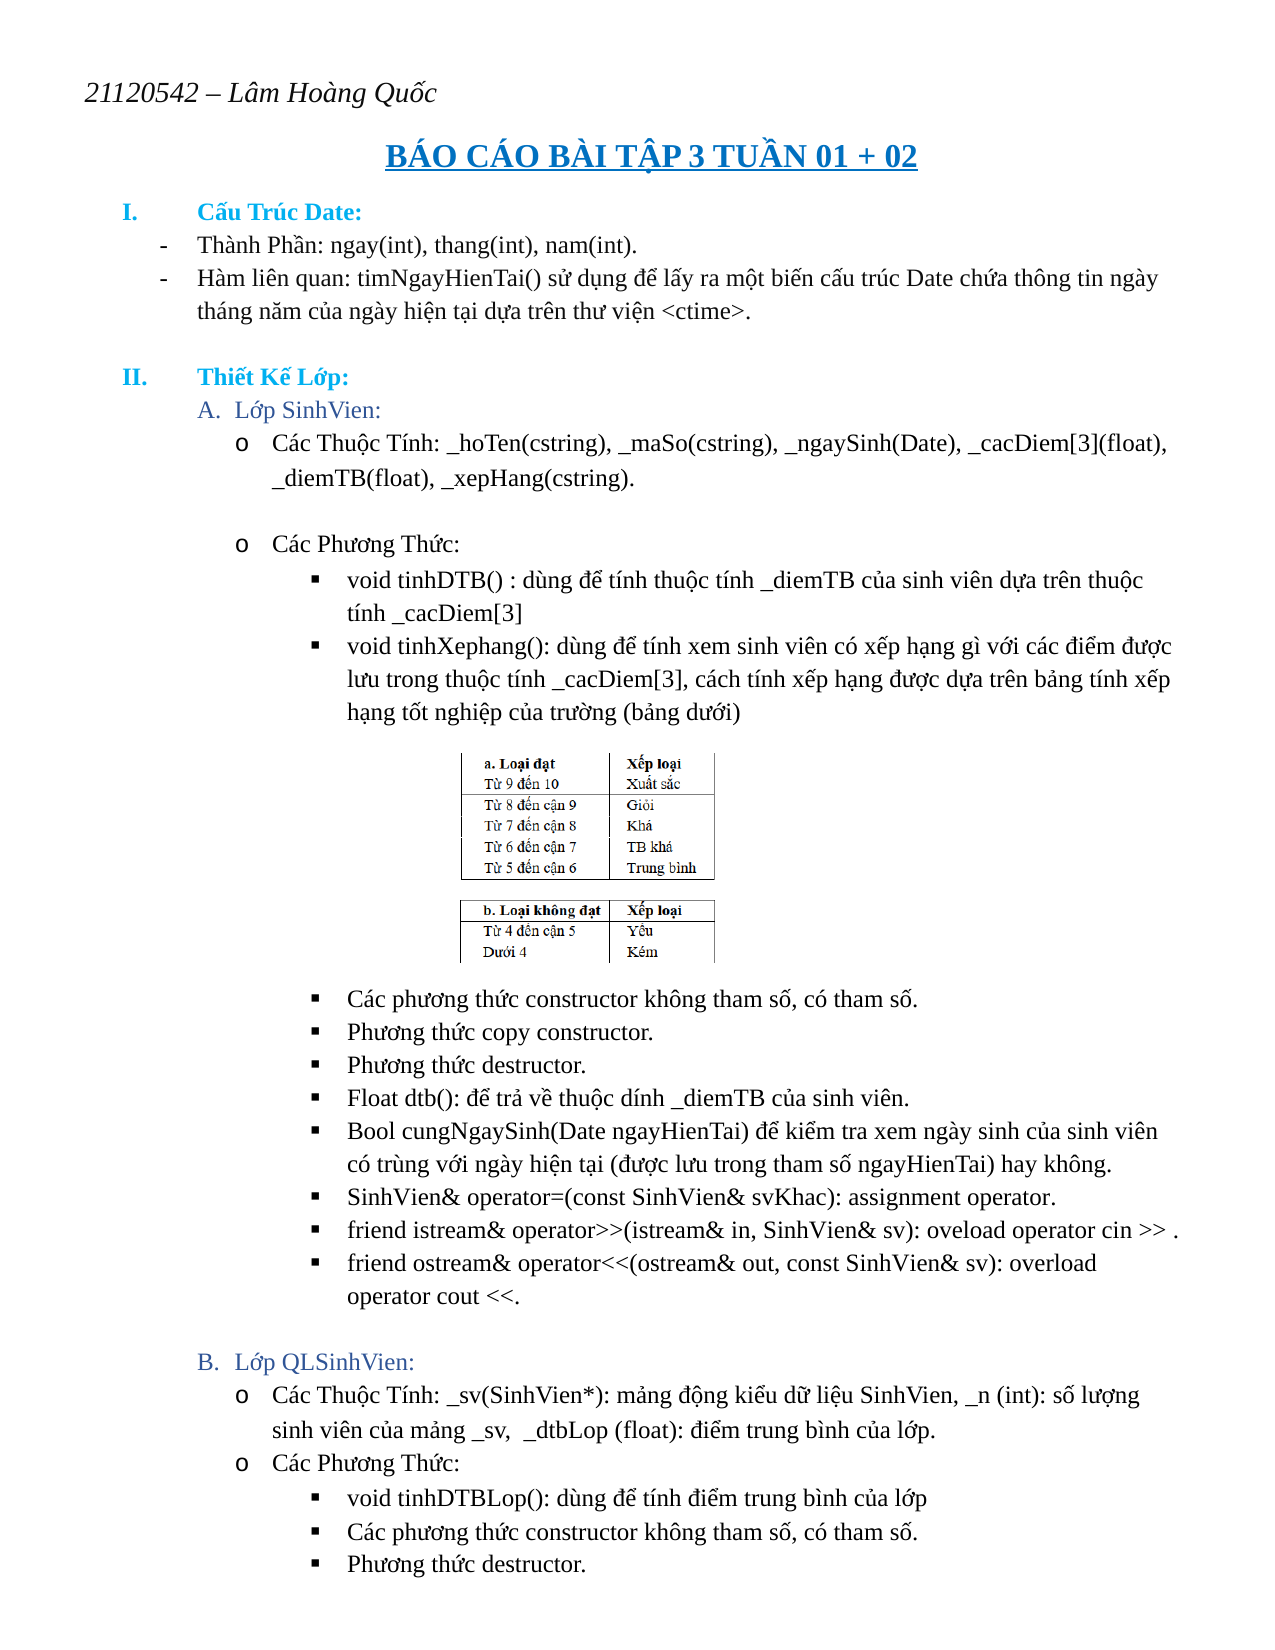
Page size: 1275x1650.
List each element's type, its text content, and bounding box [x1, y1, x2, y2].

list Các Phương Thức: [234, 529, 1181, 560]
list Phương thức destructor. [309, 1549, 1181, 1578]
text BÁO CÁO BÀI TẬP 3 TUẦN 01 + 02 [122, 136, 1181, 174]
list void tinhDTB() : dùng để tính thuộc tính _diemTB của sinh viên dựa trên thuộc tính _cacDiem[3] [309, 565, 1181, 626]
list Thiết Kế Lớp: [122, 362, 1181, 391]
list Cấu Trúc Date: [122, 197, 1181, 226]
list friend ostream& operator<<(ostream& out, const SinhVien& sv): overload operator cout <<. [309, 1248, 1181, 1310]
list Float dtb(): để trả về thuộc dính _diemTB của sinh viên. [309, 1083, 1181, 1112]
list Phương thức copy constructor. [309, 1017, 1181, 1046]
list Hàm liên quan: timNgayHienTai() sử dụng để lấy ra một biến cấu trúc Date chứa thông tin ngày tháng năm của ngày hiện tại dựa trên thư viện <ctime>. [159, 263, 1181, 325]
list Lớp SinhVien: [197, 395, 1181, 424]
list Các phương thức constructor không tham số, có tham số. [309, 1517, 1181, 1545]
list Các phương thức constructor không tham số, có tham số. [309, 984, 1181, 1012]
list Bool cungNgaySinh(Date ngayHienTai) để kiểm tra xem ngày sinh của sinh viên có trùng với ngày hiện tại (được lưu trong tham số ngayHienTai) hay không. [309, 1116, 1181, 1178]
list friend istream& operator>>(istream& in, SinhVien& sv): oveload operator cin >> . [309, 1215, 1181, 1244]
list SinhVien& operator=(const SinhVien& svKhac): assignment operator. [309, 1182, 1181, 1211]
list Các Phương Thức: [234, 1448, 1181, 1479]
list Lớp QLSinhVien: [197, 1347, 1181, 1376]
list void tinhDTBLop(): dùng để tính điểm trung bình của lớp [309, 1483, 1181, 1512]
list Phương thức destructor. [309, 1050, 1181, 1078]
list void tinhXephang(): dùng để tính xem sinh viên có xếp hạng gì với các điểm được lưu trong thuộc tính _cacDiem[3], cách tính xếp hạng được dựa trên bảng tính xếp hạng tốt nghiệp của trường (bảng dưới) [309, 631, 1181, 726]
list Các Thuộc Tính: _hoTen(cstring), _maSo(cstring), _ngaySinh(Date), _cacDiem[3](float), _diemTB(float), _xepHang(cstring). [234, 428, 1181, 492]
picture [459, 746, 719, 963]
list Các Thuộc Tính: _sv(SinhVien*): mảng động kiểu dữ liệu SinhVien, _n (int): số lượng sinh viên của mảng _sv, _dtbLop (float): điểm trung bình của lớp. [234, 1380, 1181, 1444]
list Thành Phần: ngay(int), thang(int), nam(int). [159, 230, 1181, 259]
